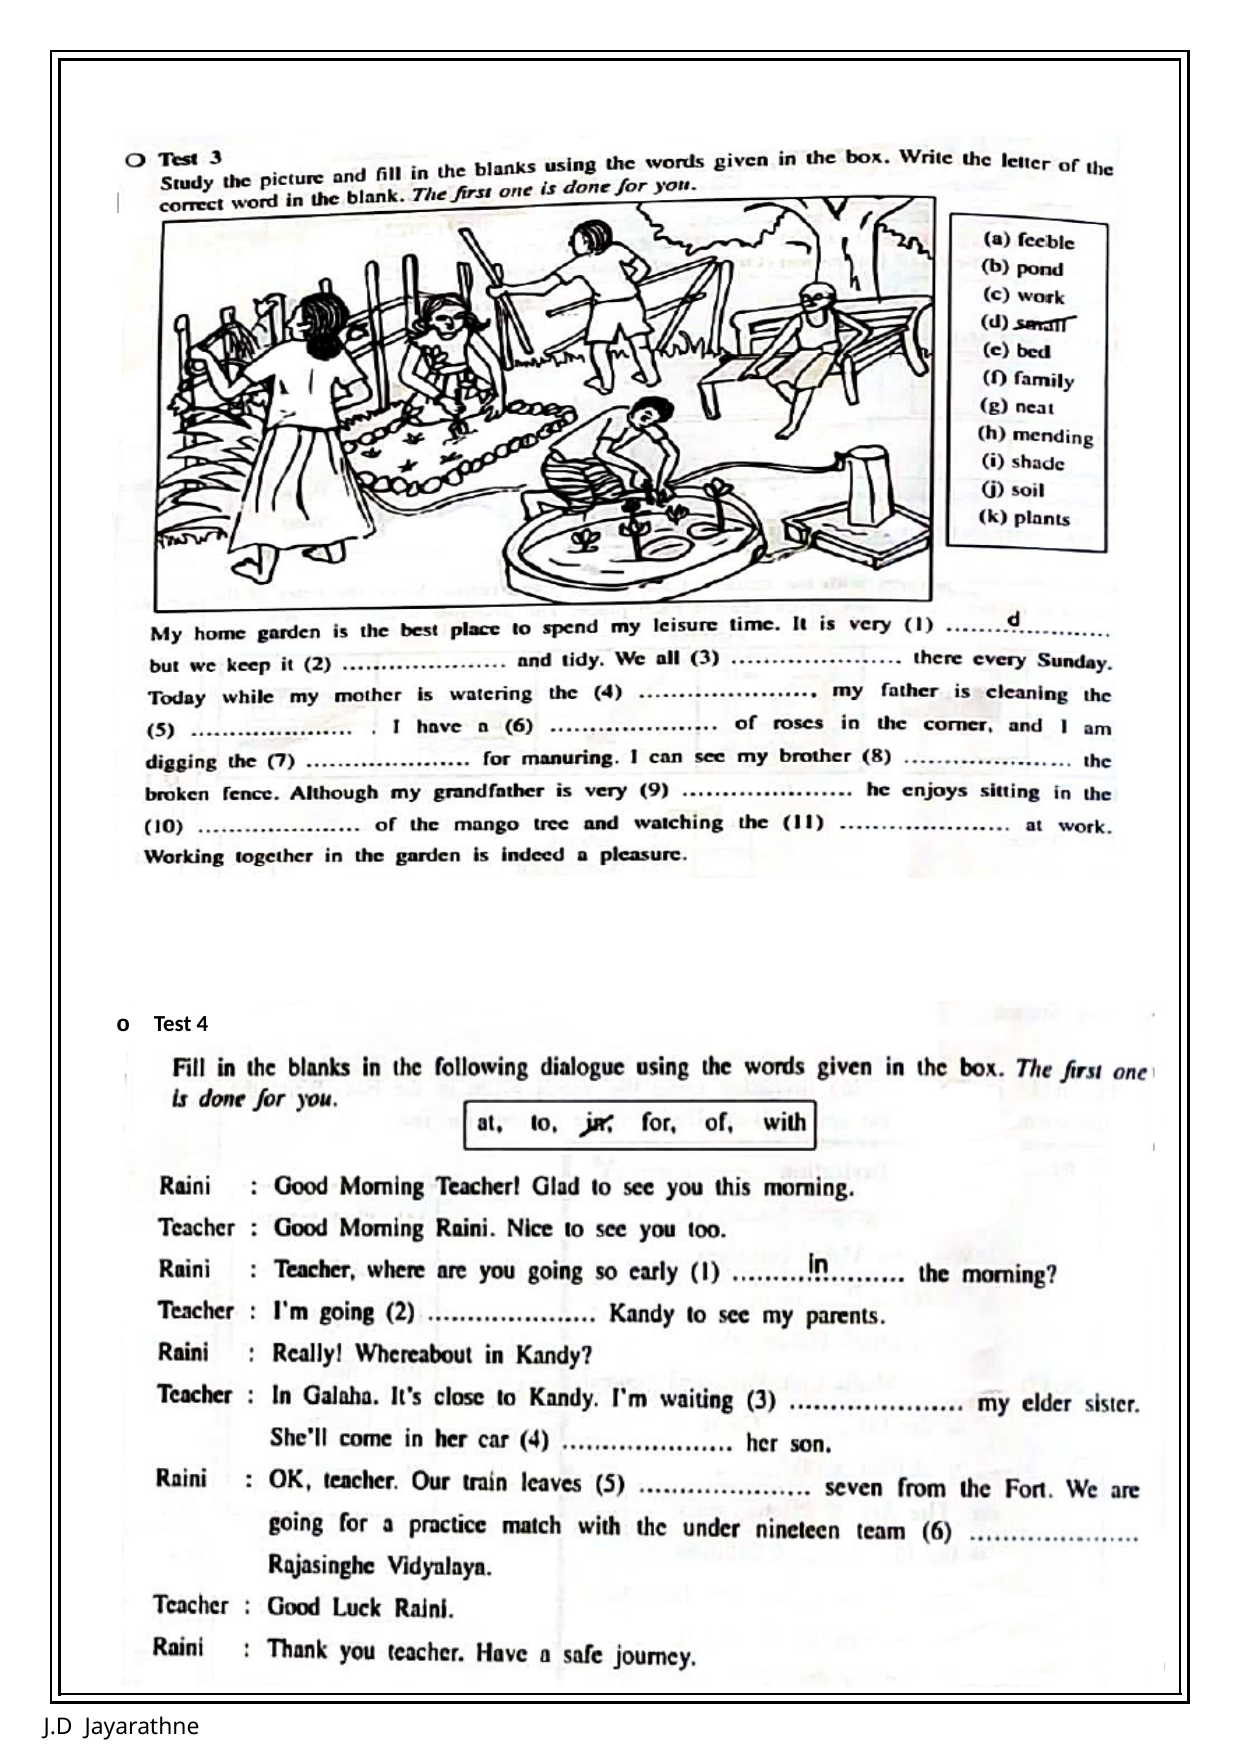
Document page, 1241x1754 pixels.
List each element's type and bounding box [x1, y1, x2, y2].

picture [121, 1001, 1166, 1687]
picture [112, 135, 1128, 878]
